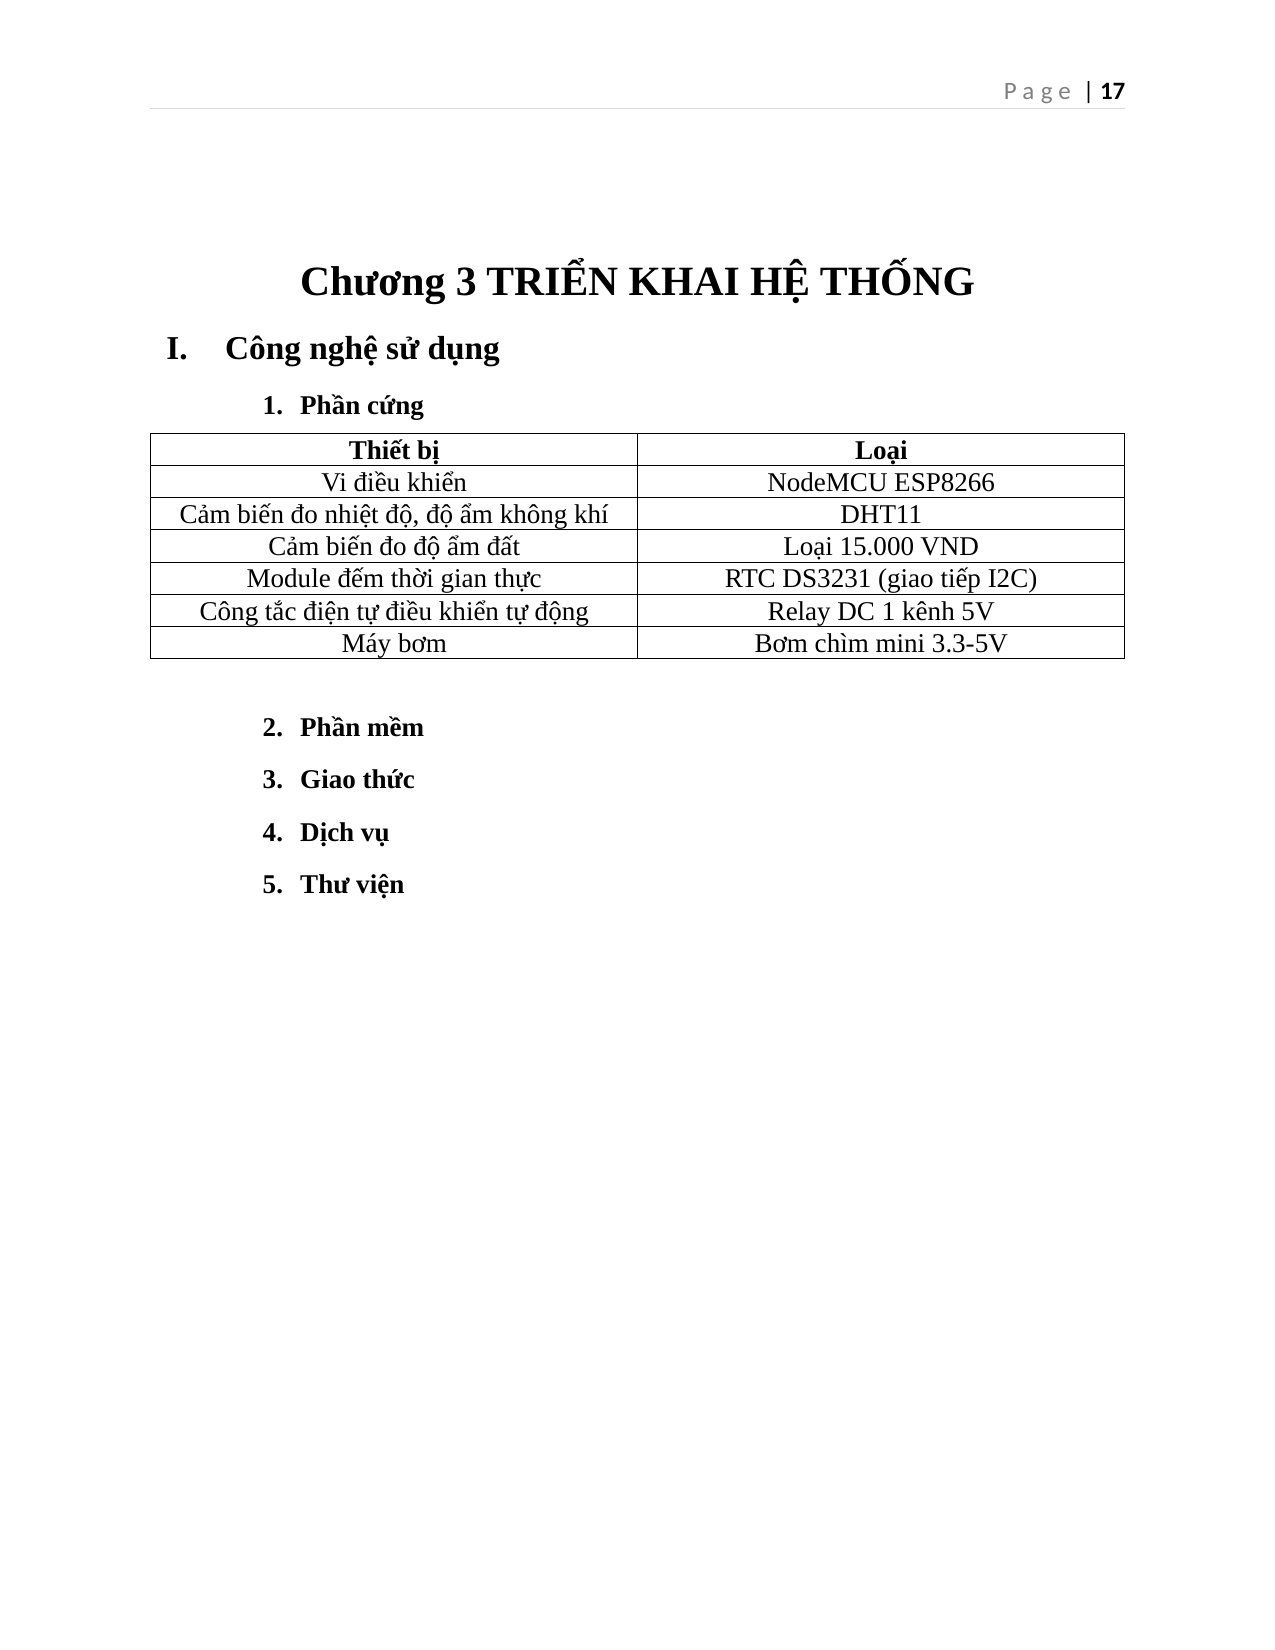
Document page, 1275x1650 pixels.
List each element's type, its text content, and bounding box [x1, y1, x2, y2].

table_cell Cảm biến đo độ ẩm đất [151, 530, 637, 562]
table_cell NodeMCU ESP8266 [638, 466, 1124, 497]
table_cell Bơm chìm mini 3.3-5V [638, 627, 1124, 658]
subtitle Phần cứng [262, 389, 1125, 420]
table_cell Máy bơm [151, 627, 637, 658]
table_cell Loại 15.000 VND [638, 530, 1124, 562]
table_cell Module đếm thời gian thực [151, 563, 637, 594]
subtitle Phần mềm [262, 711, 1125, 742]
subtitle Chương 3 TRIỂN KHAI HỆ THỐNG [150, 256, 1125, 304]
subtitle Dịch vụ [262, 816, 1125, 847]
subtitle Giao thức [262, 763, 1125, 794]
subtitle Công nghệ sử dụng [187, 328, 1125, 366]
table_cell Cảm biến đo nhiệt độ, độ ẩm không khí [151, 498, 637, 529]
table_cell Relay DC 1 kênh 5V [638, 595, 1124, 626]
table_cell RTC DS3231 (giao tiếp I2C) [638, 563, 1124, 594]
table_cell DHT11 [638, 498, 1124, 529]
table_cell Vi điều khiển [151, 466, 637, 497]
table_cell Công tắc điện tự điều khiển tự động [151, 595, 637, 626]
subtitle Thư viện [262, 868, 1125, 899]
table_header Thiết bị [151, 434, 637, 465]
table_header Loại [638, 434, 1124, 465]
